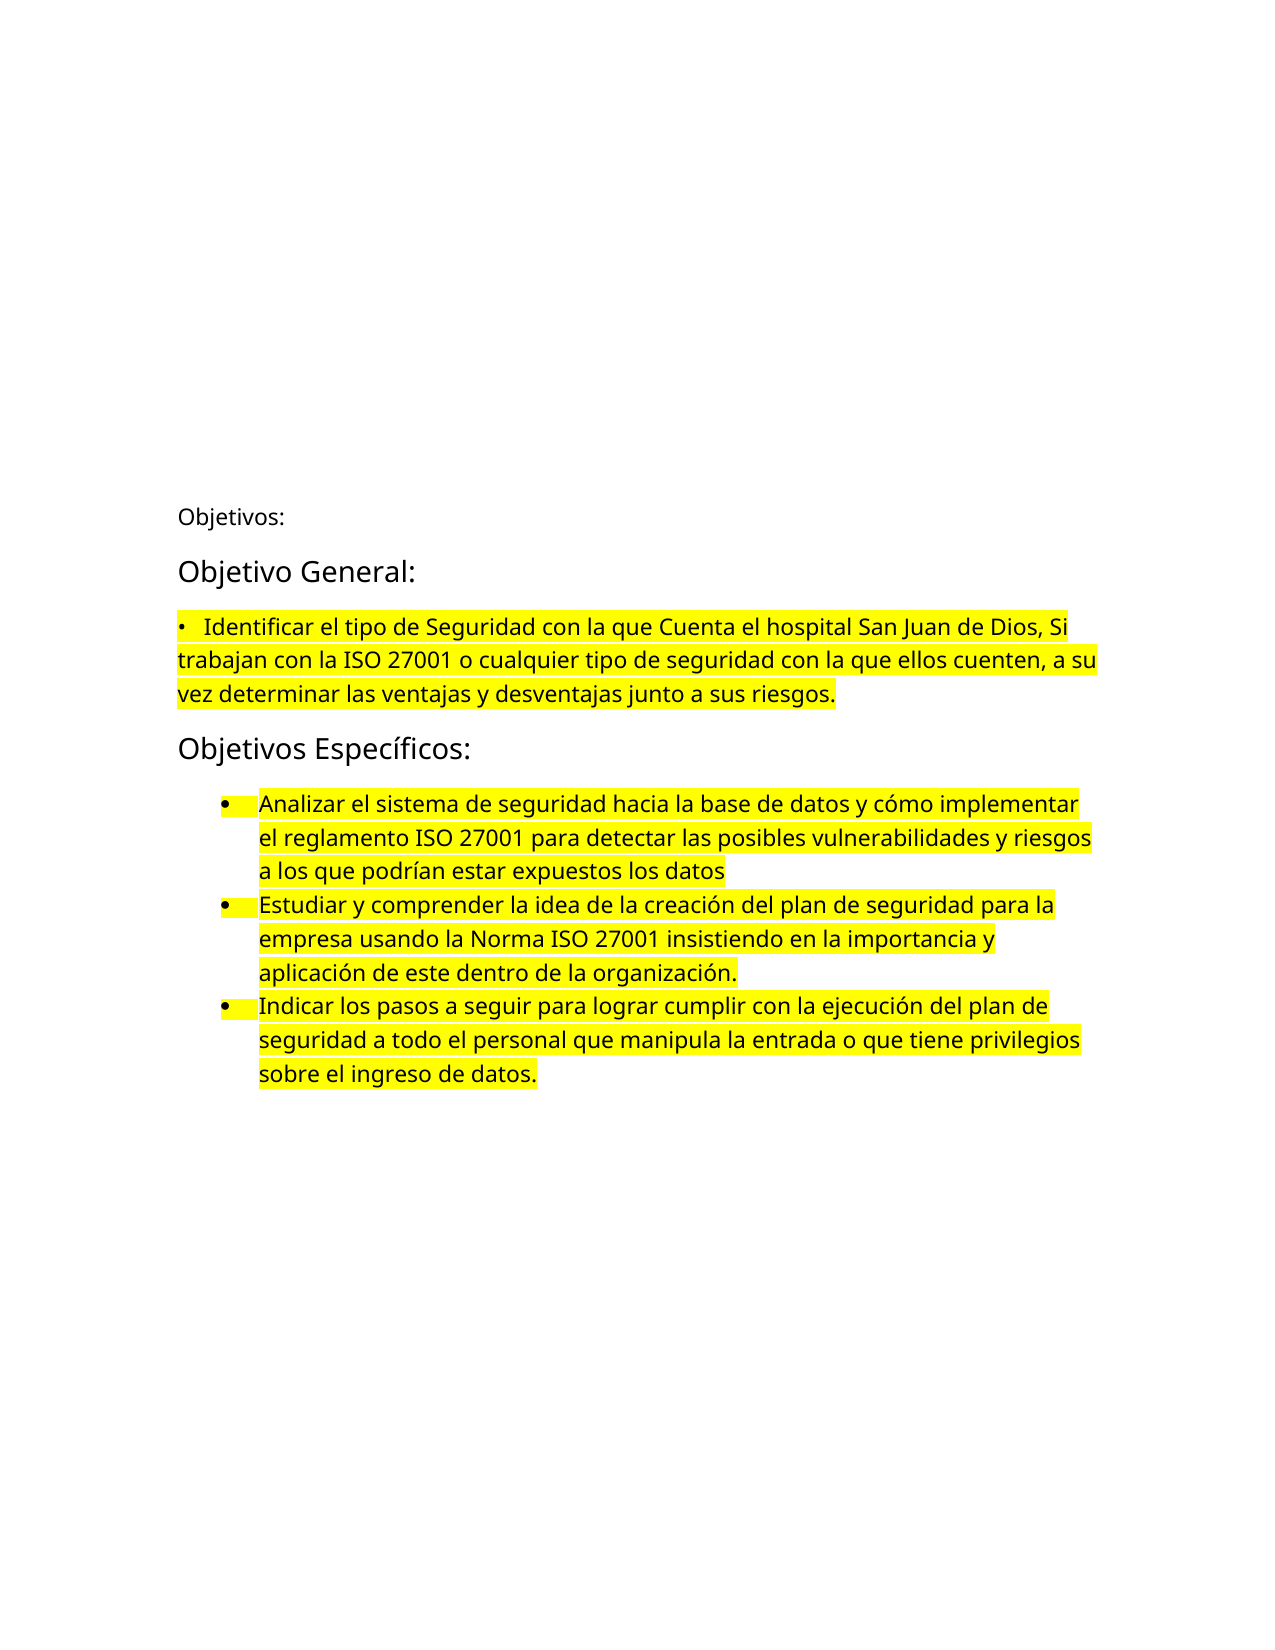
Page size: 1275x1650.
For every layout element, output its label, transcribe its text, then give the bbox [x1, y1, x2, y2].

list Indicar los pasos a seguir para lograr cumplir con la ejecución del plan de seguridad a todo el personal que manipula la entrada o que tiene privilegios sobre el ingreso de datos. [221, 990, 1098, 1089]
list Estudiar y comprender la idea de la creación del plan de seguridad para la empresa usando la Norma ISO 27001 insistiendo en la importancia y aplicación de este dentro de la organización. [221, 889, 1098, 988]
text Objetivo General: [177, 551, 1098, 591]
list Analizar el sistema de seguridad hacia la base de datos y cómo implementar el reglamento ISO 27001 para detectar las posibles vulnerabilidades y riesgos a los que podrían estar expuestos los datos [221, 788, 1098, 887]
text Objetivos Específicos: [177, 728, 1098, 768]
text • Identificar el tipo de Seguridad con la que Cuenta el hospital San Juan de Dios, Si trabajan con la ISO 27001 o cualquier tipo de seguridad con la que ellos cuenten, a su vez determinar las ventajas y desventajas junto a sus riesgos. [177, 610, 1098, 709]
text Objetivos: [177, 501, 1098, 532]
